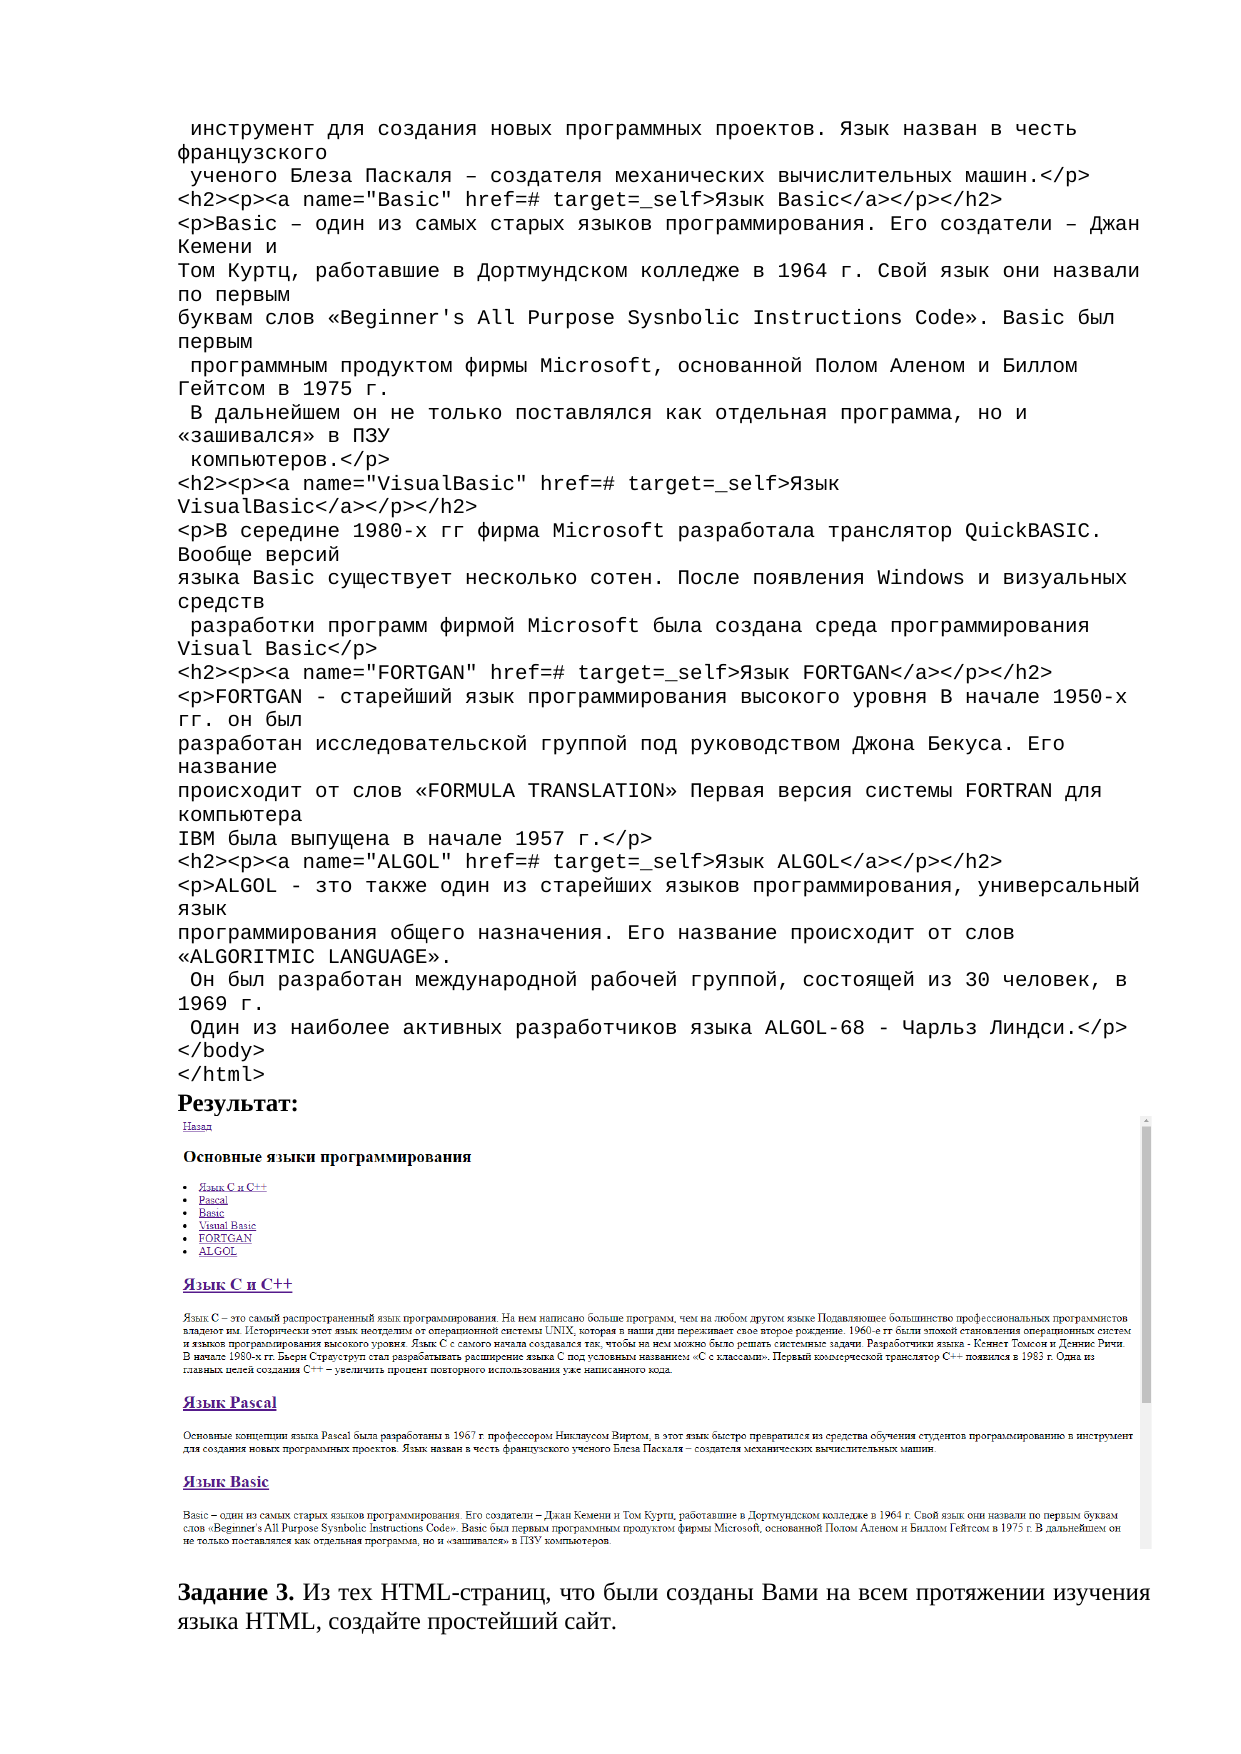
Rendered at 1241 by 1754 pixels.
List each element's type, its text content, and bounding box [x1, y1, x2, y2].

text ученого Блеза Паскаля – создателя механических вычислительных машин.</p> [177, 165, 1152, 189]
text компьютеров.</p> [177, 449, 1152, 473]
text разработан исследовательской группой под руководством Джона Бекуса. Его название [177, 733, 1152, 780]
text программирования общего назначения. Его название происходит от слов «ALGORITMIC LANGUAGE». [177, 922, 1152, 969]
text разработки программ фирмой Microsoft была создана среда программирования Visual Basic</p> [177, 615, 1152, 662]
text IВМ была выпущена в начале 1957 г.</p> [177, 827, 1152, 851]
text <h2><p><a name="Basic" href=# target=_self>Язык Basic</a></p></h2> [177, 189, 1152, 213]
text <p>FORTGAN - старейший язык программирования высокого уровня В начале 1950-х гг. он был [177, 686, 1152, 733]
text </html> [177, 1064, 1152, 1088]
text <p>Basic – один из самых старых языков программирования. Его создатели – Джан Кемени и [177, 213, 1152, 260]
text Один из наиболее активных разработчиков языка ALGOL-68 - Чарльз Линдси.</p> [177, 1017, 1152, 1040]
text программным продуктом фирмы Microsoft, основанной Полом Аленом и Биллом Гейтсом в 1975 г. [177, 354, 1152, 402]
text инструмент для создания новых программных проектов. Язык назван в честь французского [177, 118, 1152, 165]
text <h2><p><a name="ALGOL" href=# target=_self>Язык ALGOL</a></p></h2> [177, 851, 1152, 875]
text <h2><p><a name="FORTGAN" href=# target=_self>Язык FORTGAN</a></p></h2> [177, 662, 1152, 686]
text Он был разработан международной рабочей группой, состоящей из 30 человек, в 1969 г. [177, 969, 1152, 1017]
text <h2><p><a name="VisualBasic" href=# target=_self>Язык VisualBasic</a></p></h2> [177, 473, 1152, 520]
text <p>ALGOL - зто также один из старейших языков программирования, универсальный язык [177, 875, 1152, 922]
text языка Basic существует несколько сотен. После появления Windows и визуальных средств [177, 567, 1152, 615]
text происходит от слов «FORMULA TRANSLATION» Первая версия системы FORTRAN для компьютера [177, 780, 1152, 827]
picture [177, 1116, 1152, 1549]
text В дальнейшем он не только поставлялся как отдельная программа, но и «зашивался» в ПЗУ [177, 402, 1152, 449]
text Задание 3. Из тех HTML-страниц, что были созданы Вами на всем протяжении изучения языка HTML, создайте простейший сайт. [177, 1577, 1152, 1635]
text <p>В середине 1980-х гг фирма Microsoft разработала транслятор QuickBASIC. Вообще версий [177, 520, 1152, 567]
text Том Куртц, работавшие в Дортмундском колледже в 1964 г. Свой язык они назвали по первым [177, 260, 1152, 307]
text буквам слов «Beginner's All Purpose Sysnbolic Instructions Code». Basic был первым [177, 307, 1152, 354]
text </body> [177, 1040, 1152, 1064]
text Результат: [177, 1088, 1152, 1116]
